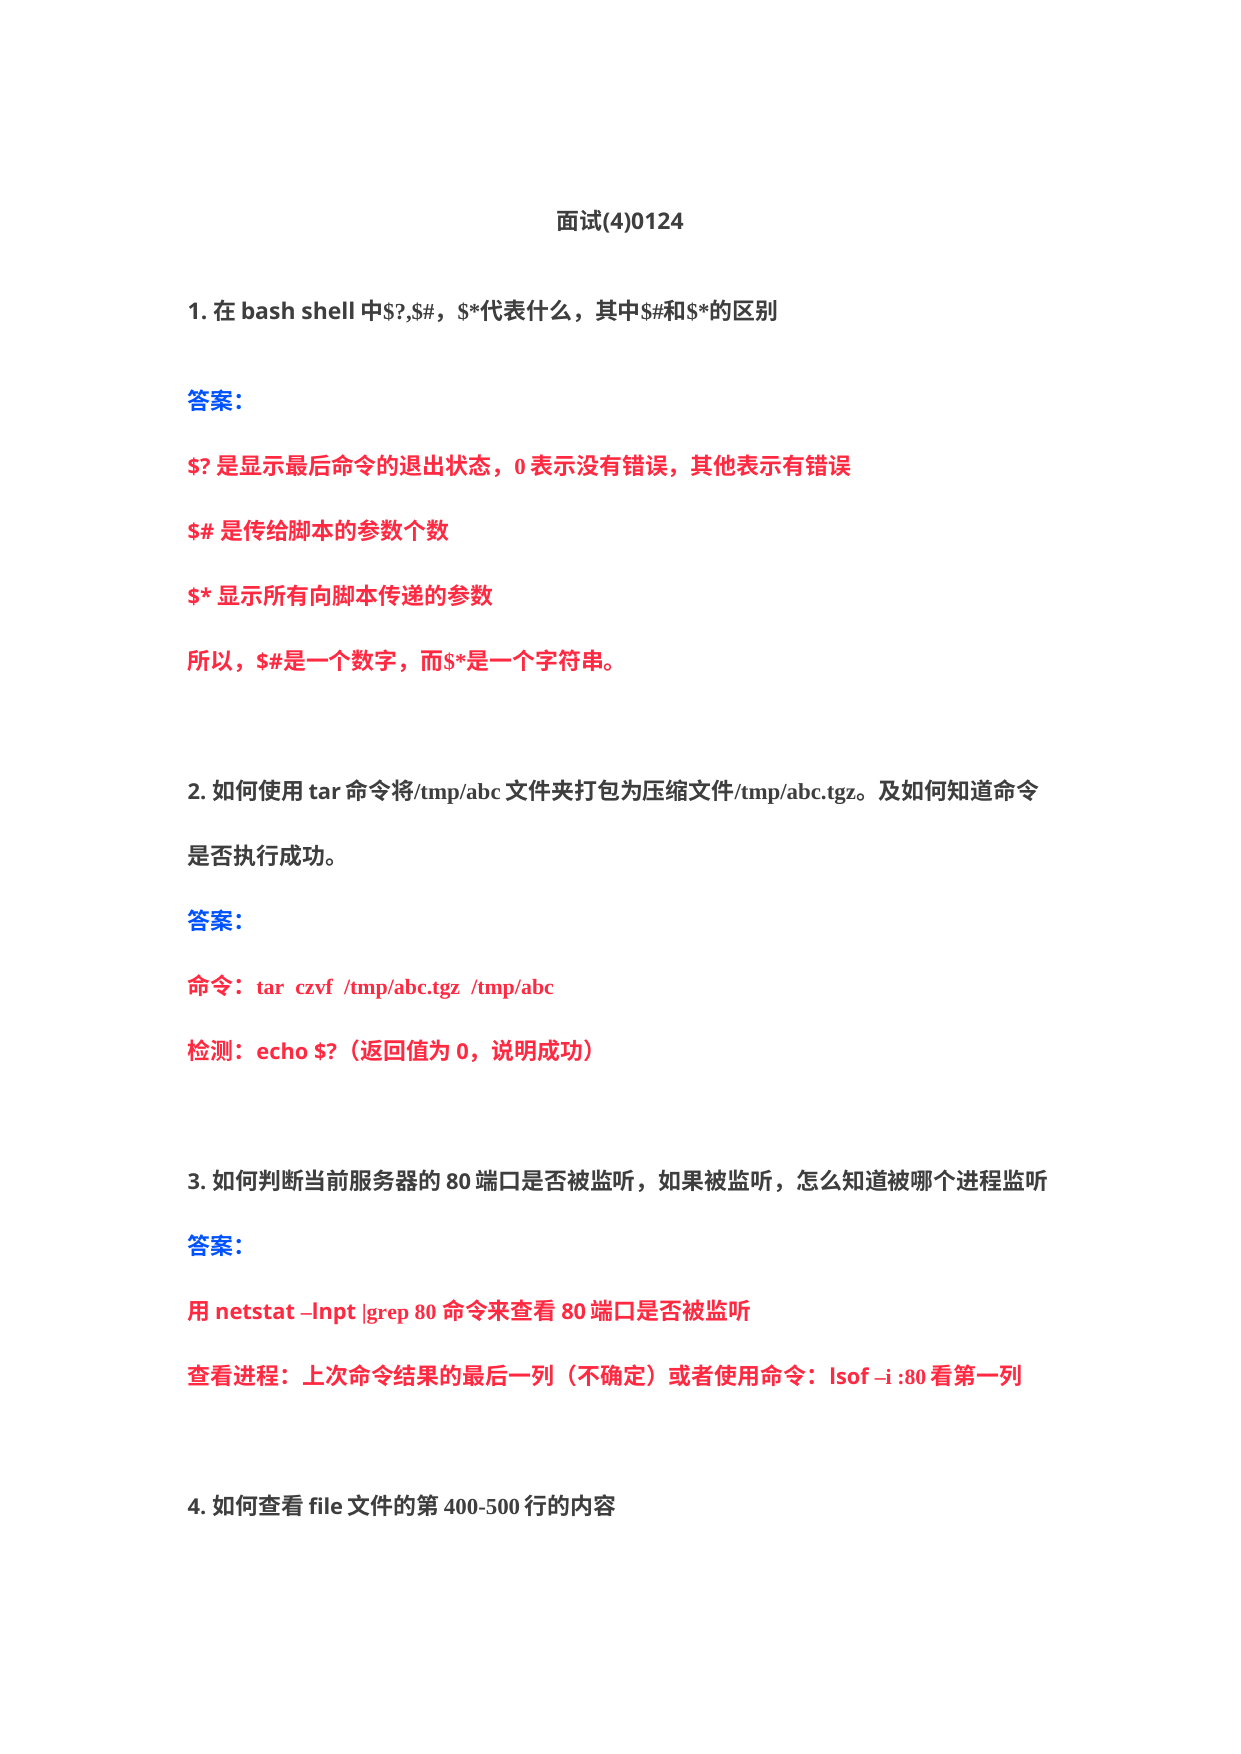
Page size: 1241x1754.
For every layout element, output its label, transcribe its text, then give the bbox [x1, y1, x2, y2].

text 答案： [187, 887, 1053, 952]
text 所以，$#是一个数字，而$*是一个字符串。 [187, 627, 1053, 692]
text 1. 在bash shell中$?,$#，$*代表什么，其中$#和$*的区别 [187, 277, 1053, 342]
text 答案： [187, 1212, 1053, 1277]
text 检测：echo $?（返回值为0，说明成功） [187, 1017, 1053, 1082]
text 答案： [187, 367, 1053, 432]
text $? 是显示最后命令的退出状态，0表示没有错误，其他表示有错误 [187, 432, 1053, 497]
text $* 显示所有向脚本传递的参数 [187, 562, 1053, 627]
text 查看进程：上次命令结果的最后一列（不确定）或者使用命令：lsof –i :80看第一列 [187, 1342, 1053, 1407]
text 4. 如何查看file文件的第400-500行的内容 [187, 1472, 1053, 1537]
text 面试(4)0124 [187, 187, 1053, 252]
text 2. 如何使用tar命令将/tmp/abc文件夹打包为压缩文件/tmp/abc.tgz。及如何知道命令是否执行成功。 [187, 757, 1053, 887]
text $# 是传给脚本的参数个数 [187, 497, 1053, 562]
text 命令：tar czvf /tmp/abc.tgz /tmp/abc [187, 952, 1053, 1017]
text 3. 如何判断当前服务器的80端口是否被监听，如果被监听，怎么知道被哪个进程监听 [187, 1147, 1053, 1212]
text 用netstat –lnpt |grep 80 命令来查看80端口是否被监听 [187, 1277, 1053, 1342]
